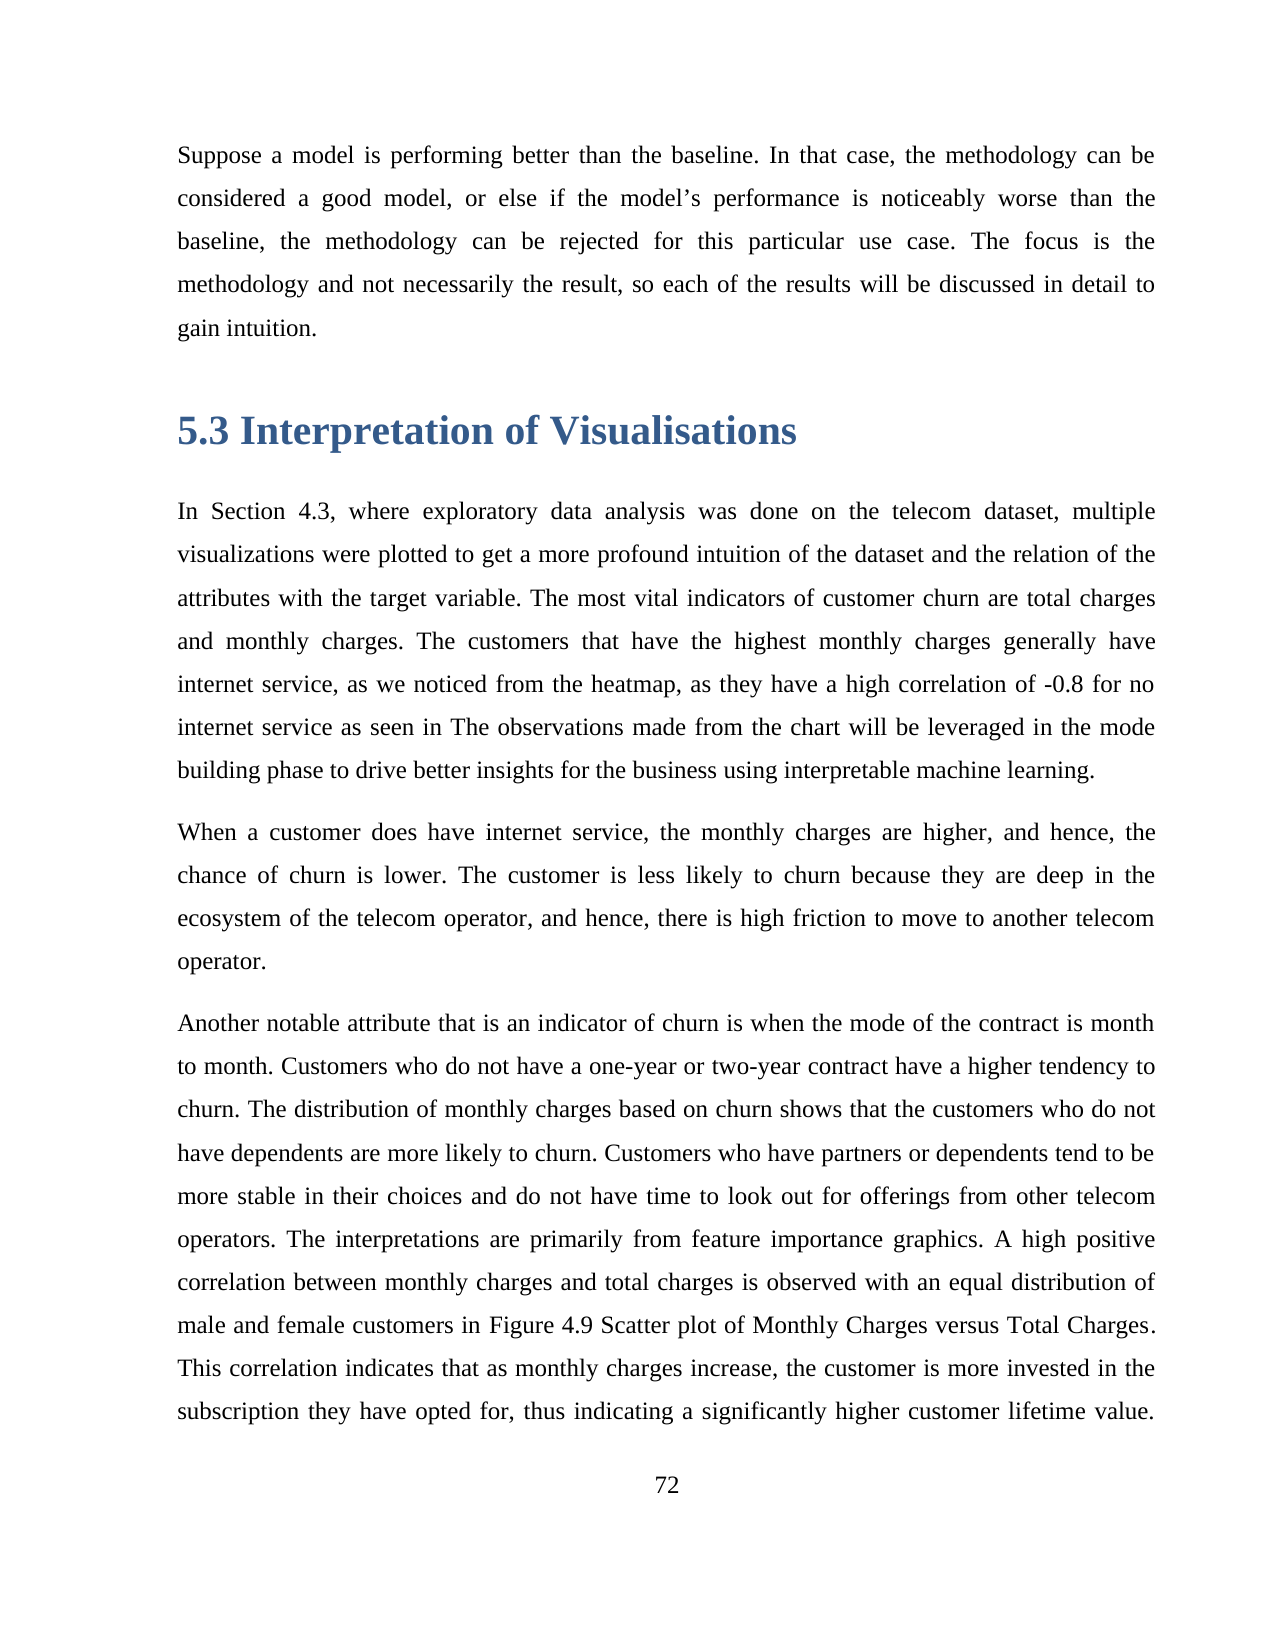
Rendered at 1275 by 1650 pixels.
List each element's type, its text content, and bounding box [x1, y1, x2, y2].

text In Section 4.3, where exploratory data analysis was done on the telecom dataset, multiple visualizations were plotted to get a more profound intuition of the dataset and the relation of the attributes with the target variable. The most vital indicators of customer churn are total charges and monthly charges. The customers that have the highest monthly charges generally have internet service, as we noticed from the heatmap, as they have a high correlation of -0.8 for no internet service as seen in The observations made from the chart will be leveraged in the mode building phase to drive better insights for the business using interpretable machine learning. [177, 496, 1156, 784]
text When a customer does have internet service, the monthly charges are higher, and hence, the chance of churn is lower. The customer is less likely to churn because they are deep in the ecosystem of the telecom operator, and hence, there is high friction to move to another telecom operator. [177, 817, 1156, 975]
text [177, 1008, 1156, 1425]
text Suppose a model is performing better than the baseline. In that case, the methodology can be considered a good model, or else if the model’s performance is noticeably worse than the baseline, the methodology can be rejected for this particular use case. The focus is the methodology and not necessarily the result, so each of the results will be discussed in detail to gain intuition. [177, 140, 1156, 341]
subtitle 5.3 Interpretation of Visualisations [177, 406, 1156, 454]
